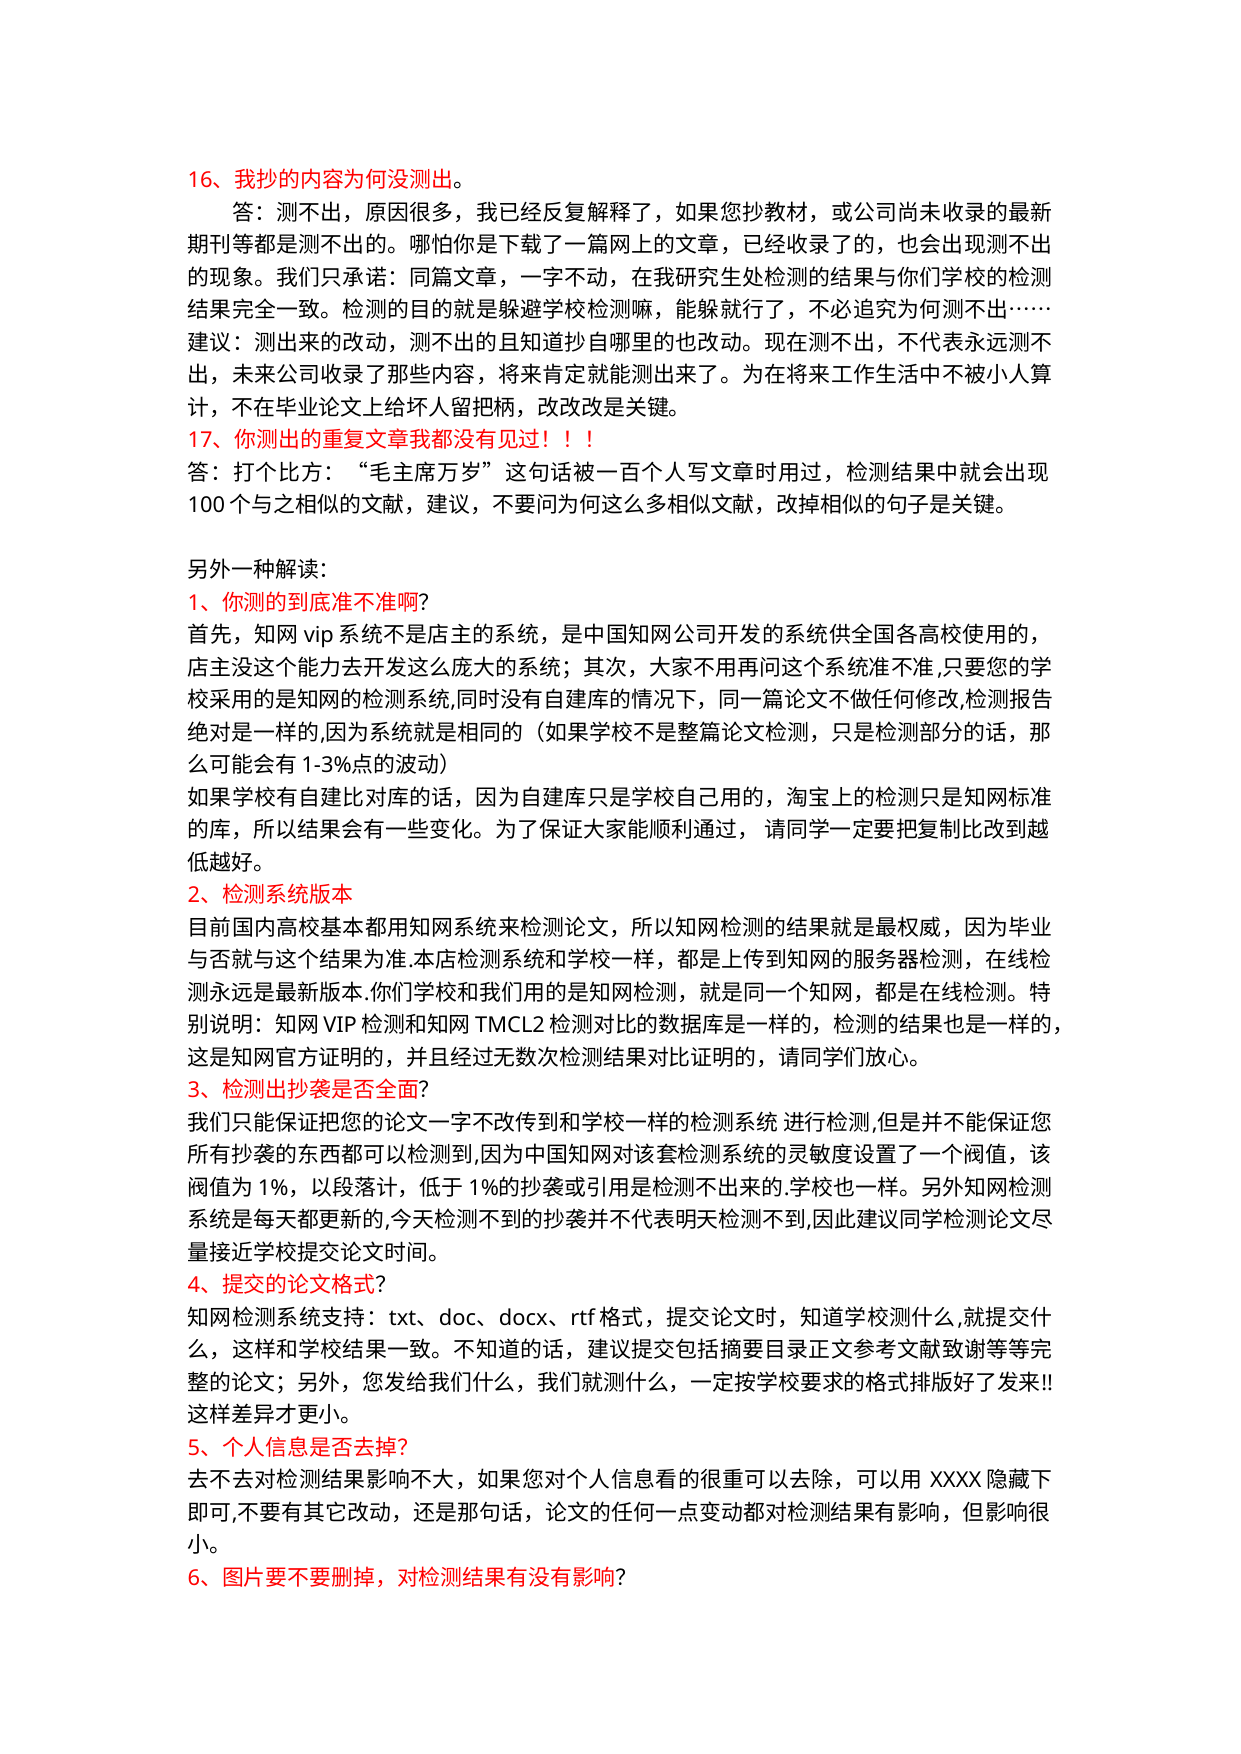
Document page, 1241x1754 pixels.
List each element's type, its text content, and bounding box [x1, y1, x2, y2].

text 3、检测出抄袭是否全面？ [187, 1072, 1053, 1104]
text 知网检测系统支持：txt、doc、docx、rtf格式，提交论文时，知道学校测什么,就提交什么，这样和学校结果一致。不知道的话，建议提交包括摘要目录正文参考文献致谢等等完整的论文；另外，您发给我们什么，我们就测什么，一定按学校要求的格式排版好了发来!! 这样差异才更小。 [187, 1299, 1053, 1429]
text 目前国内高校基本都用知网系统来检测论文，所以知网检测的结果就是最权威，因为毕业与否就与这个结果为准.本店检测系统和学校一样，都是上传到知网的服务器检测，在线检测永远是最新版本.你们学校和我们用的是知网检测，就是同一个知网，都是在线检测。特别说明：知网VIP检测和知网TMCL2检测对比的数据库是一样的，检测的结果也是一样的，这是知网官方证明的，并且经过无数次检测结果对比证明的，请同学们放心。 [187, 909, 1053, 1072]
text 1、你测的到底准不准啊？ [187, 584, 1053, 617]
text 6、图片要不要删掉，对检测结果有没有影响？ [187, 1559, 1053, 1592]
text 5、个人信息是否去掉？ [187, 1429, 1053, 1462]
text 我们只能保证把您的论文一字不改传到和学校一样的检测系统 进行检测,但是并不能保证您所有抄袭的东西都可以检测到,因为中国知网对该套检测系统的灵敏度设置了一个阀值，该阀值为1%，以段落计，低于1%的抄袭或引用是检测不出来的.学校也一样。另外知网检测系统是每天都更新的,今天检测不到的抄袭并不代表明天检测不到,因此建议同学检测论文尽量接近学校提交论文时间。 [187, 1104, 1053, 1267]
text 如果学校有自建比对库的话，因为自建库只是学校自己用的，淘宝上的检测只是知网标准的库，所以结果会有一些变化。为了保证大家能顺利通过， 请同学一定要把复制比改到越低越好。 [187, 779, 1053, 877]
text 另外一种解读： [187, 552, 1053, 584]
text 4、提交的论文格式？ [187, 1267, 1053, 1299]
text 17、你测出的重复文章我都没有见过！！！ [187, 422, 1053, 454]
text 答：测不出，原因很多，我已经反复解释了，如果您抄教材，或公司尚未收录的最新期刊等都是测不出的。哪怕你是下载了一篇网上的文章，已经收录了的，也会出现测不出的现象。我们只承诺：同篇文章，一字不动，在我研究生处检测的结果与你们学校的检测结果完全一致。检测的目的就是躲避学校检测嘛，能躲就行了，不必追究为何测不出……。建议：测出来的改动，测不出的且知道抄自哪里的也改动。现在测不出，不代表永远测不出，未来公司收录了那些内容，将来肯定就能测出来了。为在将来工作生活中不被小人算计，不在毕业论文上给坏人留把柄，改改改是关键。 [187, 194, 1053, 422]
text 去不去对检测结果影响不大，如果您对个人信息看的很重可以去除，可以用XXXX隐藏下即可,不要有其它改动，还是那句话，论文的任何一点变动都对检测结果有影响，但影响很小。 [187, 1462, 1053, 1559]
text 16、我抄的内容为何没测出。 [187, 162, 1053, 194]
text 2、检测系统版本 [187, 877, 1053, 909]
text 首先，知网vip系统不是店主的系统，是中国知网公司开发的系统供全国各高校使用的，店主没这个能力去开发这么庞大的系统；其次，大家不用再问这个系统准不准,只要您的学校采用的是知网的检测系统,同时没有自建库的情况下，同一篇论文不做任何修改,检测报告绝对是一样的,因为系统就是相同的（如果学校不是整篇论文检测，只是检测部分的话，那么可能会有1-3%点的波动） [187, 617, 1053, 779]
text 答：打个比方：“毛主席万岁”这句话被一百个人写文章时用过，检测结果中就会出现100个与之相似的文献，建议，不要问为何这么多相似文献，改掉相似的句子是关键。 [187, 454, 1053, 519]
